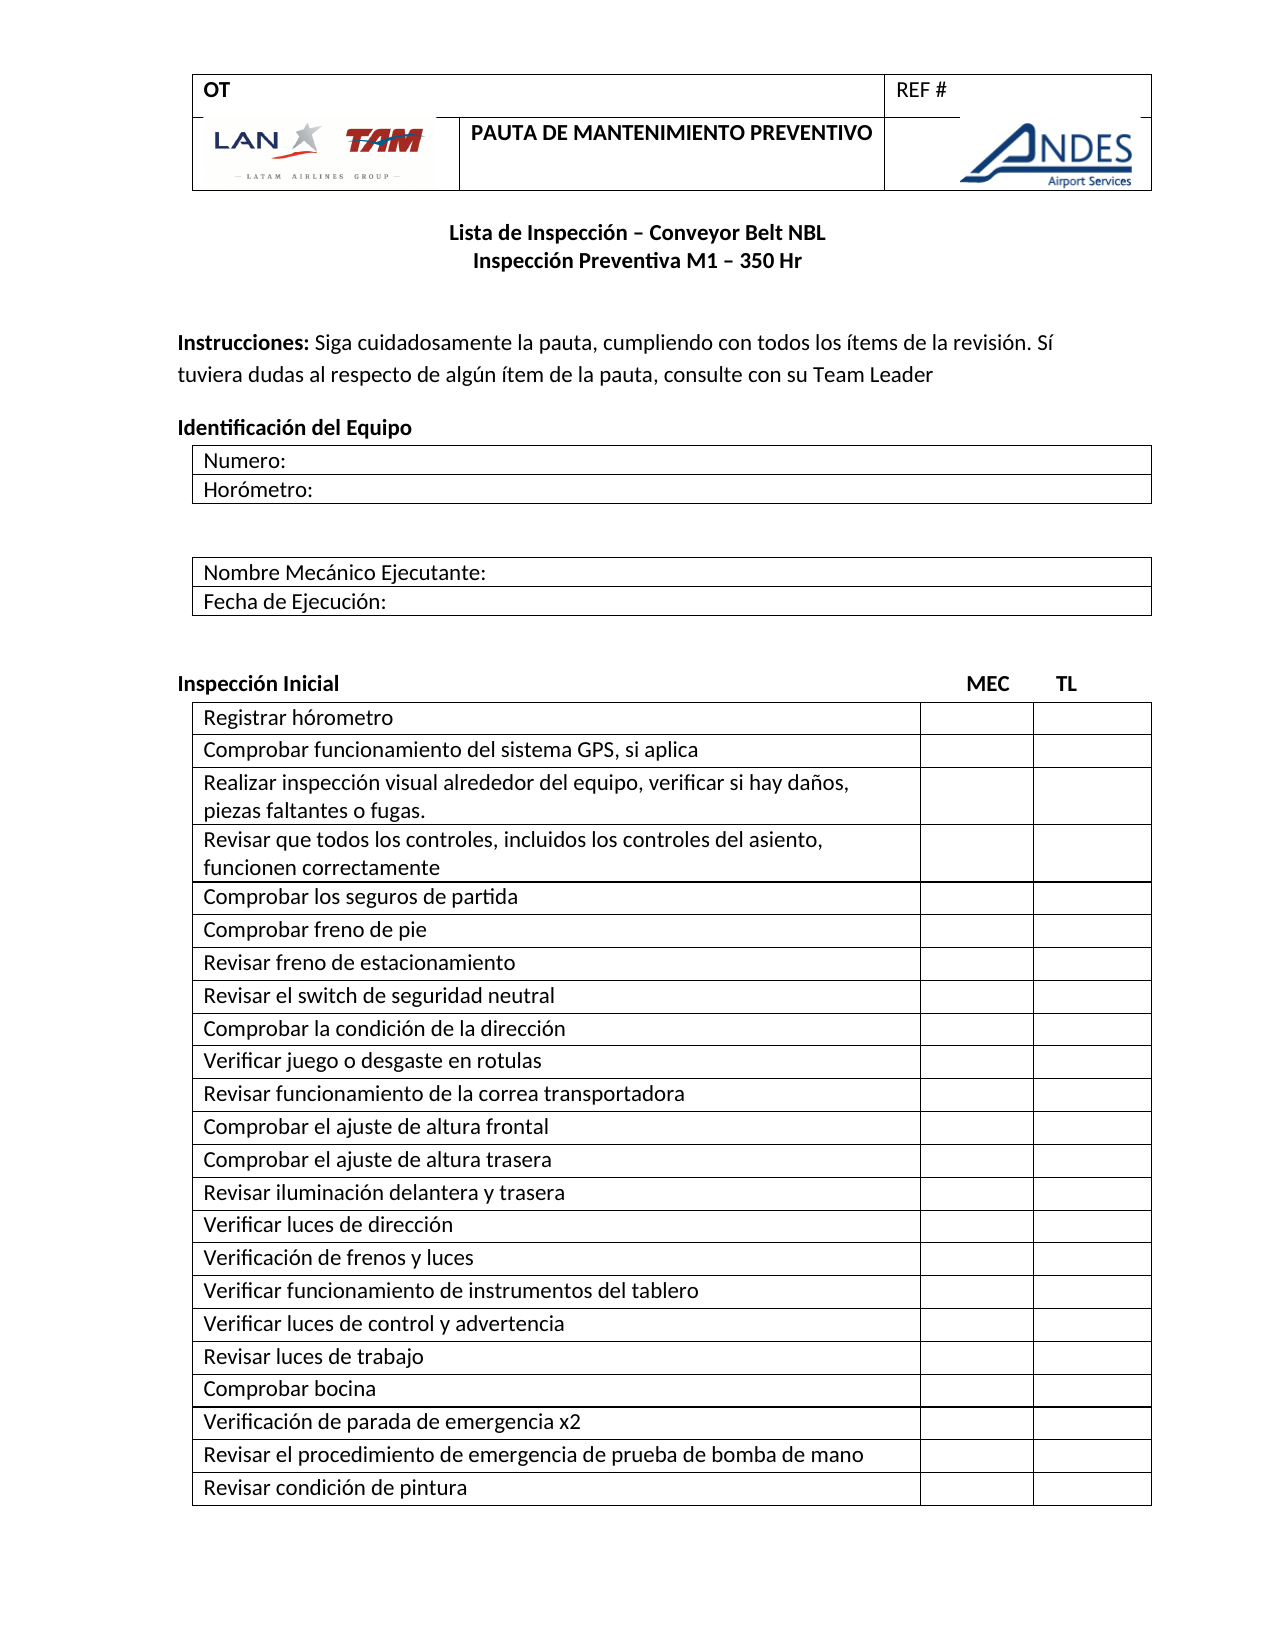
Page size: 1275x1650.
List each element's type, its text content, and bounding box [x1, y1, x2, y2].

table_cell [921, 1375, 1033, 1406]
table_cell [921, 1342, 1033, 1373]
table_cell Realizar inspección visual alrededor del equipo, verificar si hay daños, piezas faltantes o fugas. [193, 768, 920, 824]
table_cell Revisar que todos los controles, incluidos los controles del asiento, funcionen correctamente [193, 825, 920, 881]
table_cell Comprobar la condición de la dirección [193, 1014, 920, 1045]
table_cell [921, 1145, 1033, 1177]
table_cell [921, 1408, 1033, 1439]
table_cell Comprobar los seguros de partida [193, 883, 920, 914]
table_cell [921, 768, 1033, 824]
table_cell [921, 1112, 1033, 1144]
table_cell Revisar el procedimiento de emergencia de prueba de bomba de mano [193, 1440, 920, 1472]
table_cell [1034, 1014, 1151, 1045]
table_cell [1034, 1473, 1151, 1505]
table_cell Comprobar funcionamiento del sistema GPS, si aplica [193, 735, 920, 767]
table_cell Revisar funcionamiento de la correa transportadora [193, 1079, 920, 1111]
table_cell Verificar luces de dirección [193, 1211, 920, 1242]
table_cell Revisar luces de trabajo [193, 1342, 920, 1373]
table_cell Comprobar el ajuste de altura trasera [193, 1145, 920, 1177]
table_cell Verificar luces de control y advertencia [193, 1309, 920, 1341]
table_cell [921, 1211, 1033, 1242]
table_cell [921, 1473, 1033, 1505]
table_cell [1034, 981, 1151, 1013]
table_header Numero: [193, 446, 1151, 474]
table_cell Verificar funcionamiento de instrumentos del tablero [193, 1276, 920, 1308]
picture [960, 117, 1141, 190]
table_cell Horómetro: [193, 475, 1151, 503]
table_header [921, 703, 1033, 734]
table_cell [921, 1014, 1033, 1045]
table_cell [1034, 1079, 1151, 1111]
table_cell [1034, 735, 1151, 767]
table_cell [921, 883, 1033, 914]
table_cell Verificar juego o desgaste en rotulas [193, 1046, 920, 1078]
table_cell Revisar freno de estacionamiento [193, 948, 920, 980]
table_cell Comprobar freno de pie [193, 915, 920, 947]
table_cell [1034, 1342, 1151, 1373]
table_cell [1034, 1243, 1151, 1275]
table_cell [921, 1178, 1033, 1209]
text Inspección Inicial MEC TL [177, 669, 1098, 697]
text Inspección Preventiva M1 – 350 Hr [177, 247, 1098, 274]
table_cell [921, 1440, 1033, 1472]
table_header [1034, 703, 1151, 734]
table_cell [921, 948, 1033, 980]
table_cell [921, 1079, 1033, 1111]
picture [203, 117, 437, 190]
table_cell Comprobar el ajuste de altura frontal [193, 1112, 920, 1144]
table_cell [1034, 915, 1151, 947]
table_cell [1034, 1408, 1151, 1439]
table_cell [1034, 1112, 1151, 1144]
table_cell Revisar el switch de seguridad neutral [193, 981, 920, 1013]
table_cell [1034, 1211, 1151, 1242]
text Lista de Inspección – Conveyor Belt NBL [177, 218, 1098, 247]
table_cell [1034, 1440, 1151, 1472]
table_cell [1034, 825, 1151, 881]
table_cell [921, 825, 1033, 881]
table_cell [1034, 1046, 1151, 1078]
table_cell [921, 915, 1033, 947]
table_cell [921, 1046, 1033, 1078]
table_cell Revisar iluminación delantera y trasera [193, 1178, 920, 1209]
table_header Registrar hórometro [193, 703, 920, 734]
table_cell [1034, 768, 1151, 824]
text Instrucciones: Siga cuidadosamente la pauta, cumpliendo con todos los ítems de la revisión. Sí tuviera dudas al respecto de algún ítem de la pauta, consulte con su Team Leader [177, 328, 1098, 388]
table_cell [921, 1309, 1033, 1341]
table_cell [921, 1276, 1033, 1308]
table_cell [1034, 883, 1151, 914]
table_cell Verificación de parada de emergencia x2 [193, 1408, 920, 1439]
table_cell Fecha de Ejecución: [193, 587, 1151, 615]
table_cell [921, 981, 1033, 1013]
table_cell [1034, 1178, 1151, 1209]
table_cell [921, 1243, 1033, 1275]
table_cell [921, 735, 1033, 767]
table_cell [1034, 1309, 1151, 1341]
table_cell [1034, 1276, 1151, 1308]
table_cell [1034, 1375, 1151, 1406]
table_cell Comprobar bocina [193, 1375, 920, 1406]
text Identificación del Equipo [177, 413, 1098, 441]
table_cell [1034, 1145, 1151, 1177]
table_cell Verificación de frenos y luces [193, 1243, 920, 1275]
table_cell [1034, 948, 1151, 980]
table_cell Revisar condición de pintura [193, 1473, 920, 1505]
table_header Nombre Mecánico Ejecutante: [193, 558, 1151, 586]
